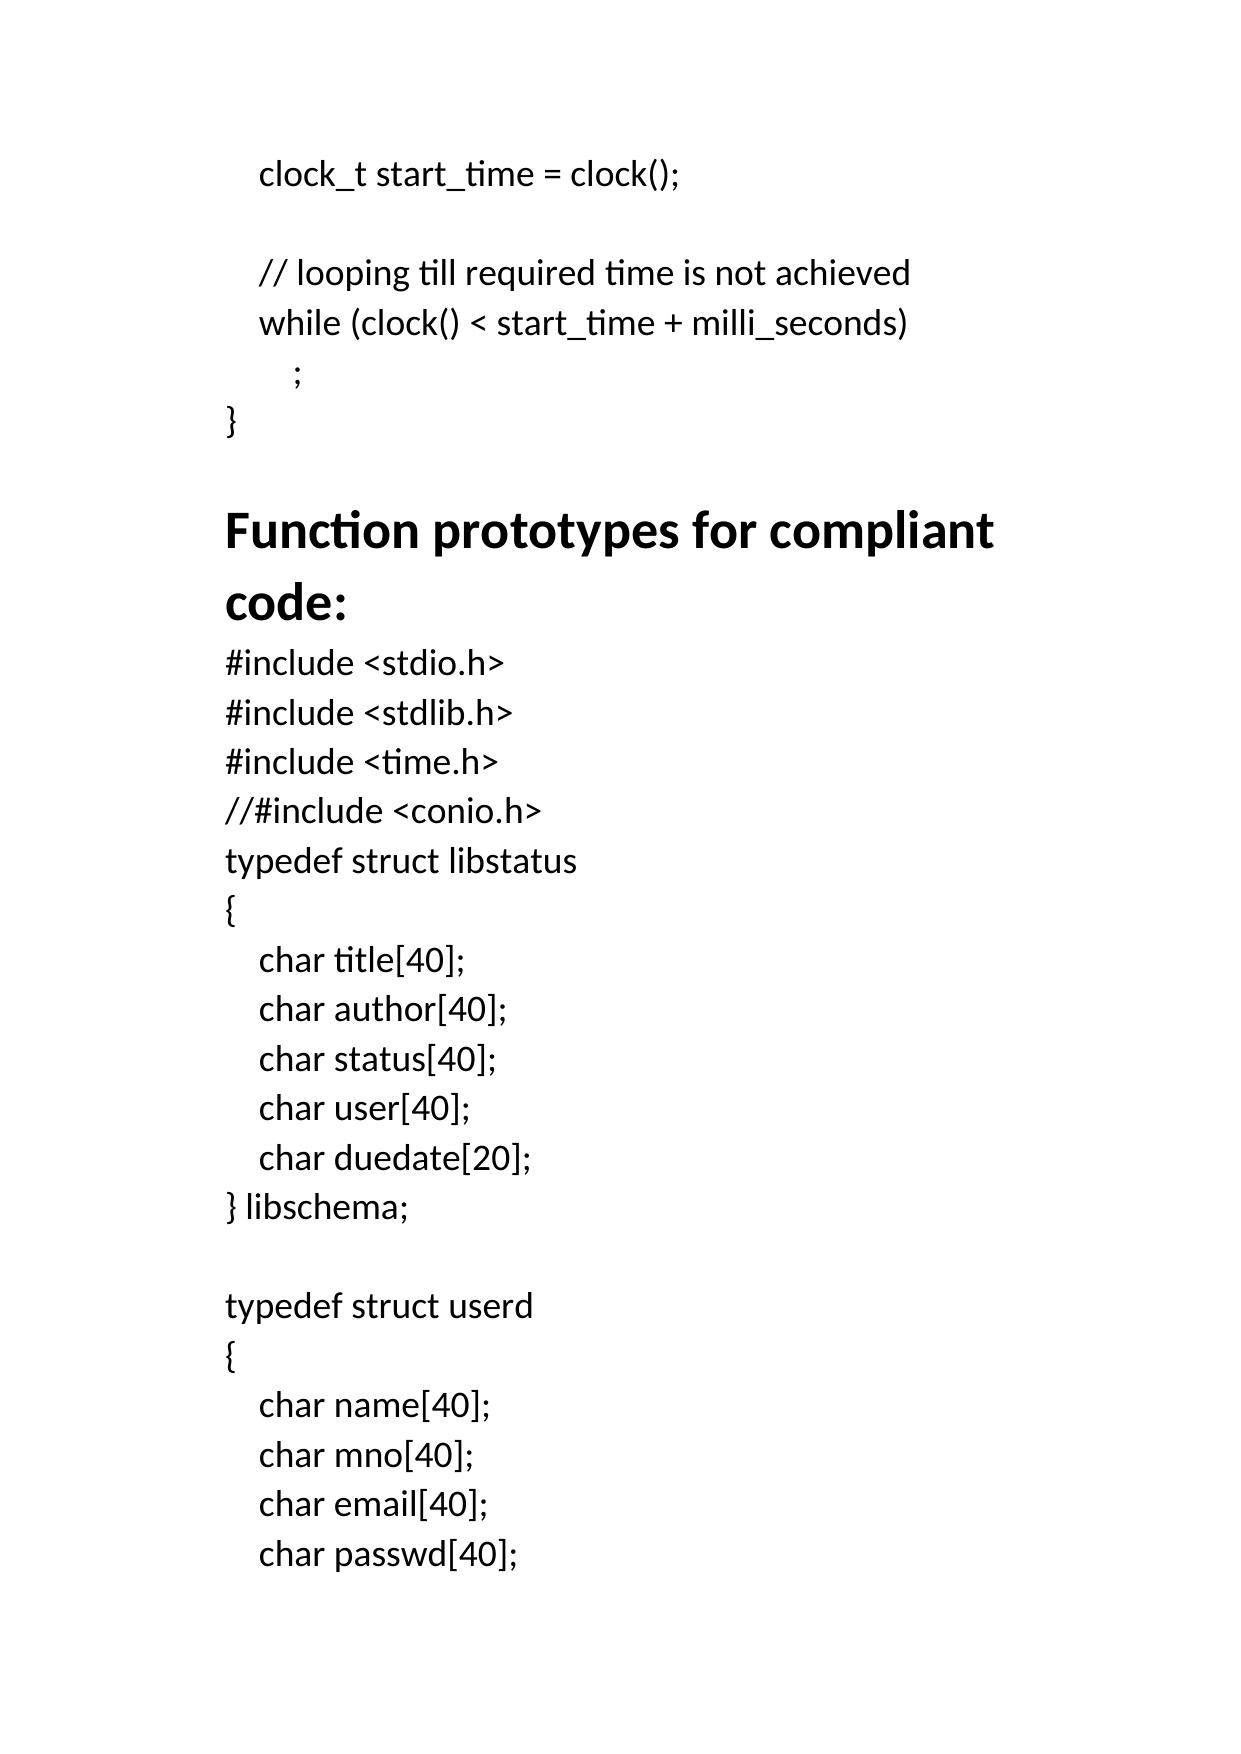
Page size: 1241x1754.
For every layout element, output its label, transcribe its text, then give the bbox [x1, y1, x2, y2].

list clock_t start_time = clock(); [225, 150, 1090, 196]
list #include <time.h> [225, 738, 1090, 784]
list } [225, 397, 1090, 443]
list char passwd[40]; [225, 1530, 1090, 1576]
list #include <stdlib.h> [225, 688, 1090, 734]
list char title[40]; [225, 936, 1090, 982]
list Function prototypes for compliant code: [225, 496, 1090, 634]
list #include <stdio.h> [225, 639, 1090, 685]
list typedef struct userd [225, 1282, 1090, 1328]
list char mno[40]; [225, 1431, 1090, 1477]
list // looping till required time is not achieved [225, 249, 1090, 295]
list ; [225, 348, 1090, 394]
list while (clock() < start_time + milli_seconds) [225, 298, 1090, 344]
list } libschema; [225, 1183, 1090, 1229]
list char duedate[20]; [225, 1134, 1090, 1180]
list char email[40]; [225, 1480, 1090, 1526]
list { [225, 1332, 1090, 1378]
list char name[40]; [225, 1381, 1090, 1427]
list typedef struct libstatus [225, 837, 1090, 883]
list char author[40]; [225, 985, 1090, 1031]
list { [225, 886, 1090, 932]
list char status[40]; [225, 1035, 1090, 1081]
list //#include <conio.h> [225, 787, 1090, 833]
list char user[40]; [225, 1084, 1090, 1130]
